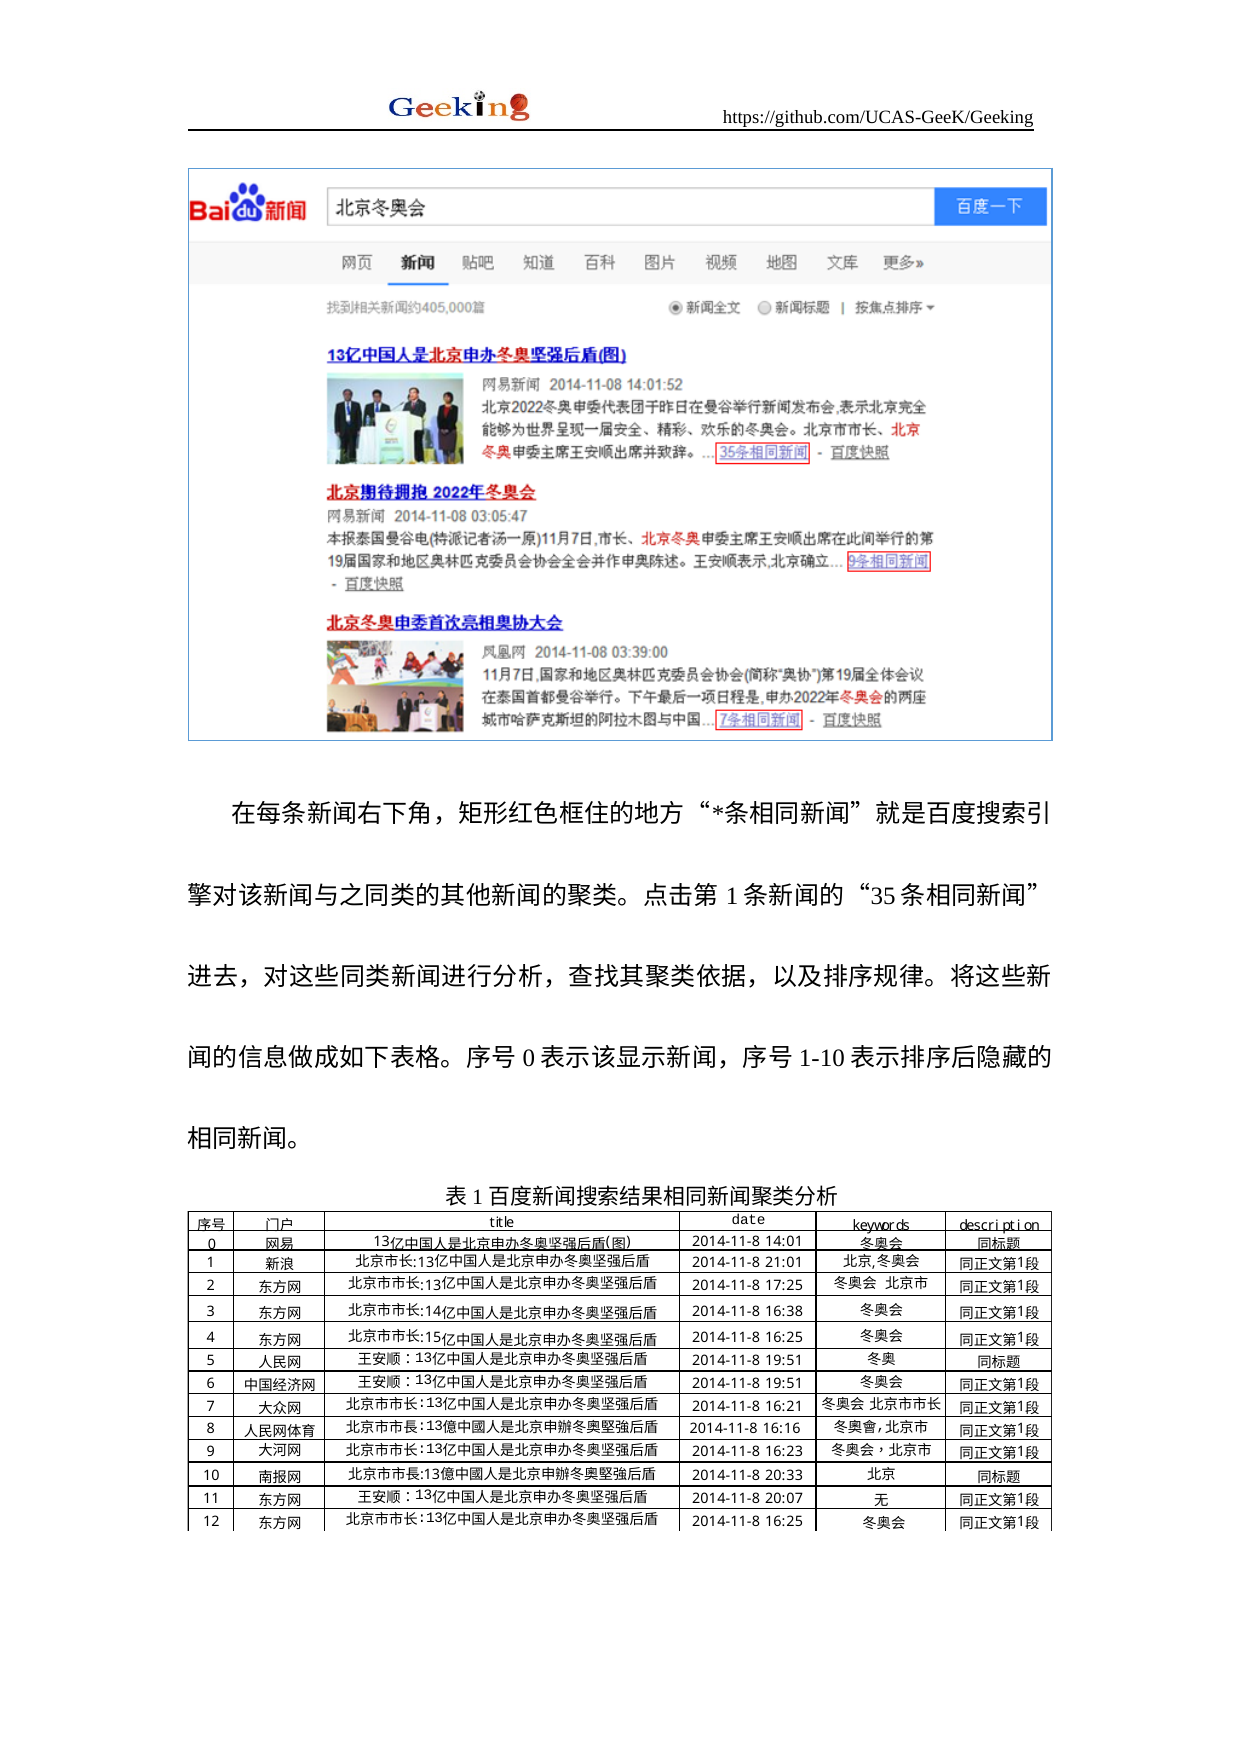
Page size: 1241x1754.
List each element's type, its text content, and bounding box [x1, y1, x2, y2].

picture [189, 169, 1051, 740]
picture [387, 88, 532, 123]
text 在每条新闻右下角，矩形红色框住的地方“*条相同新闻”就是百度搜索引擎对该新闻与之同类的其他新闻的聚类。点击第1条新闻的“35条相同新闻”进去，对这些同类新闻进行分析，查找其聚类依据，以及排序规律。将这些新闻的信息做成如下表格。序号0表示该显示新闻，序号1-10表示排序后隐藏的相同新闻。 [187, 779, 1053, 1169]
text 表1 百度新闻搜索结果相同新闻聚类分析 [187, 1178, 1053, 1211]
